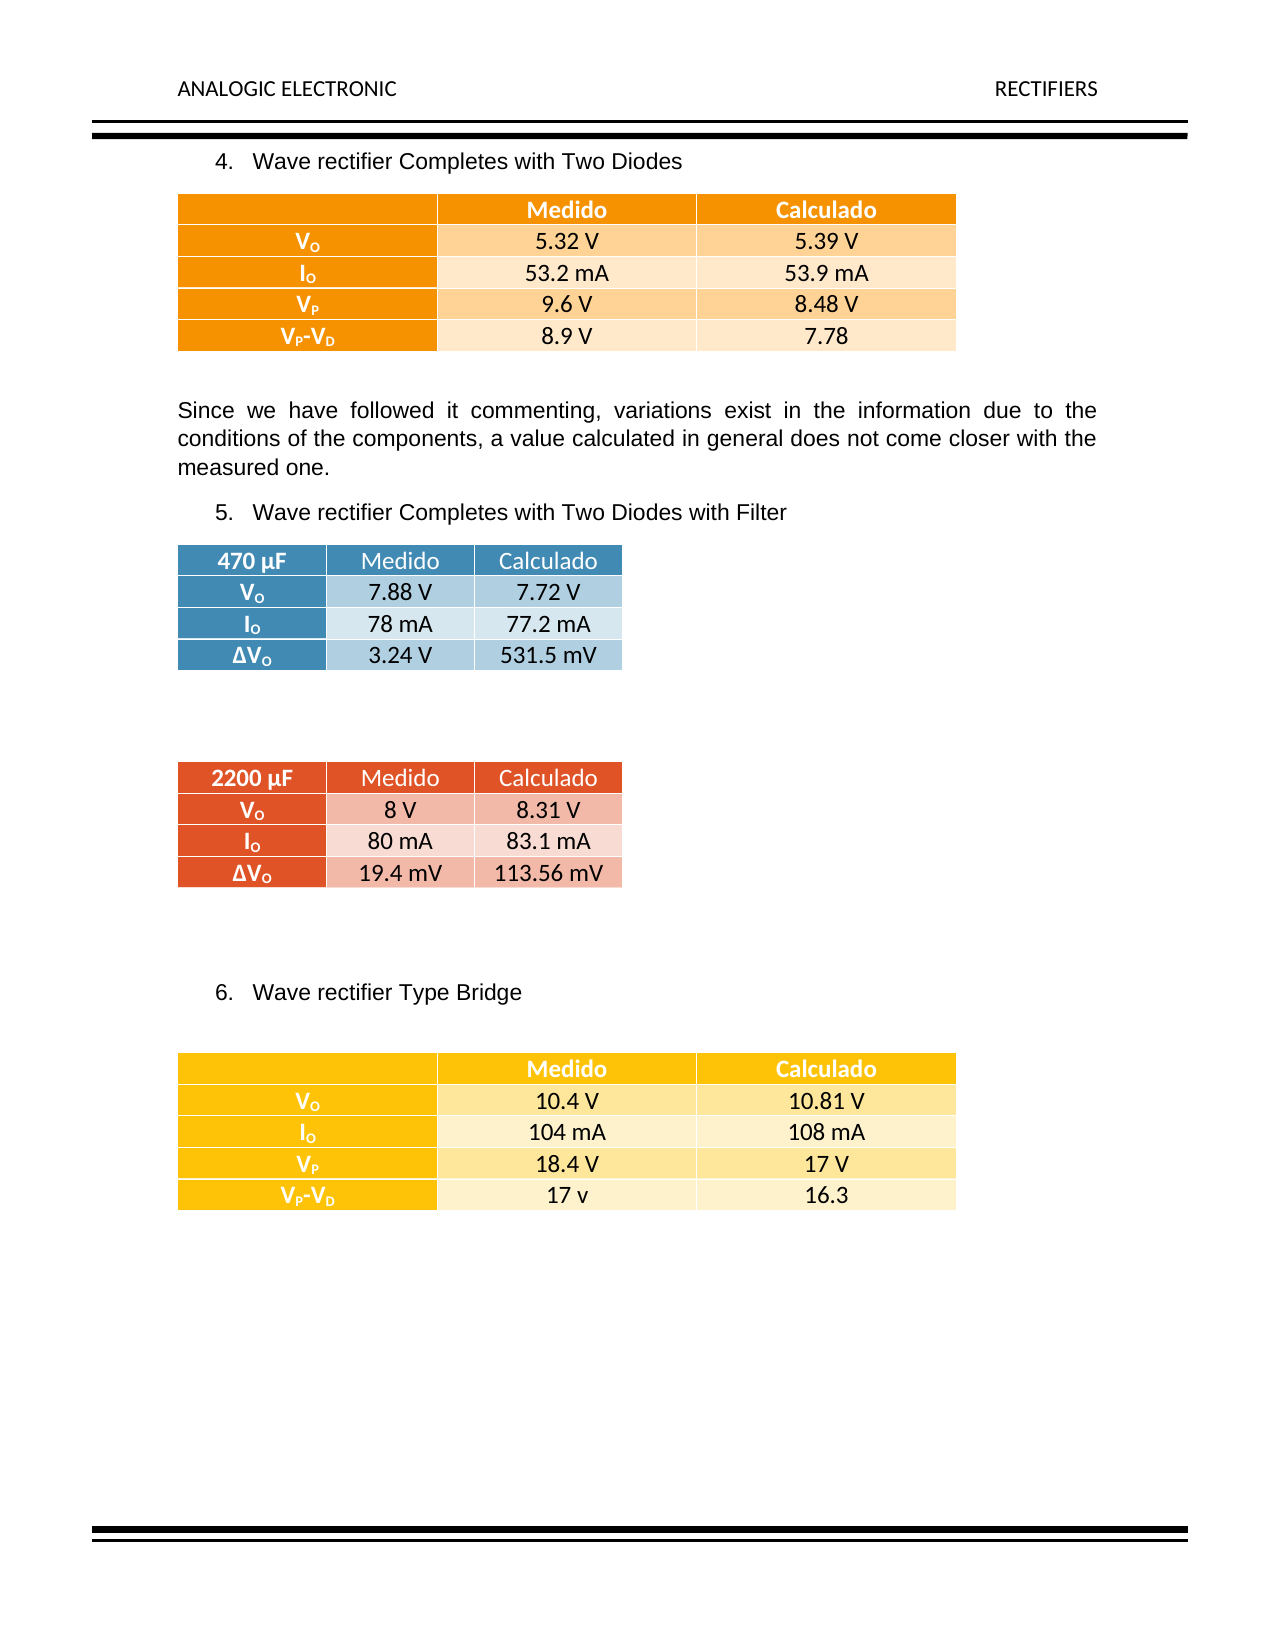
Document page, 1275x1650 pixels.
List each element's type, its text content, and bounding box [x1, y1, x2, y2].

table_cell 9.6 V [438, 289, 696, 319]
table_cell 10.4 V [438, 1085, 696, 1115]
table_cell VO [178, 225, 437, 256]
table_cell 5.32 V [438, 225, 696, 256]
table_cell IO [178, 608, 326, 638]
table_cell IO [178, 257, 437, 287]
table_cell 8.31 V [475, 794, 622, 824]
table_header [178, 1053, 437, 1084]
table_cell 10.81 V [697, 1085, 956, 1115]
list Wave rectifier Type Bridge [215, 979, 1098, 1005]
table_header Medido [438, 1053, 696, 1084]
table_cell 17 v [438, 1180, 696, 1210]
table_cell VP-VD [178, 1180, 437, 1210]
table_header Medido [438, 194, 696, 224]
table_header Medido [327, 545, 474, 575]
table_header 470 µF [178, 545, 326, 575]
table_cell 531.5 mV [475, 640, 622, 670]
table_cell 7.78 [697, 320, 956, 351]
table_cell 113.56 mV [475, 857, 622, 887]
table_cell ∆VO [178, 640, 326, 670]
table_cell 18.4 V [438, 1148, 696, 1178]
table_cell VP [178, 1148, 437, 1178]
table_cell 53.2 mA [438, 257, 696, 287]
table_cell 3.24 V [327, 640, 474, 670]
table_cell IO [178, 1116, 437, 1147]
table_cell 7.72 V [475, 576, 622, 607]
table_cell 108 mA [697, 1116, 956, 1147]
table_cell 78 mA [327, 608, 474, 638]
table_cell 19.4 mV [327, 857, 474, 887]
table_header Medido [327, 762, 474, 793]
table_cell VO [178, 576, 326, 607]
table_cell 8.9 V [438, 320, 696, 351]
table_header Calculado [697, 194, 956, 224]
table_cell 17 V [697, 1148, 956, 1178]
table_cell 8.48 V [697, 289, 956, 319]
table_header [178, 194, 437, 224]
table_cell 8 V [327, 794, 474, 824]
list Wave rectifier Completes with Two Diodes [215, 148, 1098, 174]
table_cell 16.3 [697, 1180, 956, 1210]
table_cell VP-VD [178, 320, 437, 351]
table_cell 5.39 V [697, 225, 956, 256]
table_cell 77.2 mA [475, 608, 622, 638]
table_header Calculado [475, 762, 622, 793]
table_cell 7.88 V [327, 576, 474, 607]
table_cell VO [178, 794, 326, 824]
table_cell 80 mA [327, 825, 474, 856]
table_cell 83.1 mA [475, 825, 622, 856]
table_cell VP [178, 289, 437, 319]
list Wave rectifier Completes with Two Diodes with Filter [215, 499, 1098, 525]
table_header 2200 µF [178, 762, 326, 793]
text Since we have followed it commenting, variations exist in the information due to the conditions of the components, a value calculated in general does not come closer with the measured one. [177, 397, 1098, 480]
table_cell 53.9 mA [697, 257, 956, 287]
table_cell VO [178, 1085, 437, 1115]
table_header Calculado [475, 545, 622, 575]
table_header Calculado [697, 1053, 956, 1084]
table_cell IO [178, 825, 326, 856]
table_cell ∆VO [178, 857, 326, 887]
table_cell 104 mA [438, 1116, 696, 1147]
